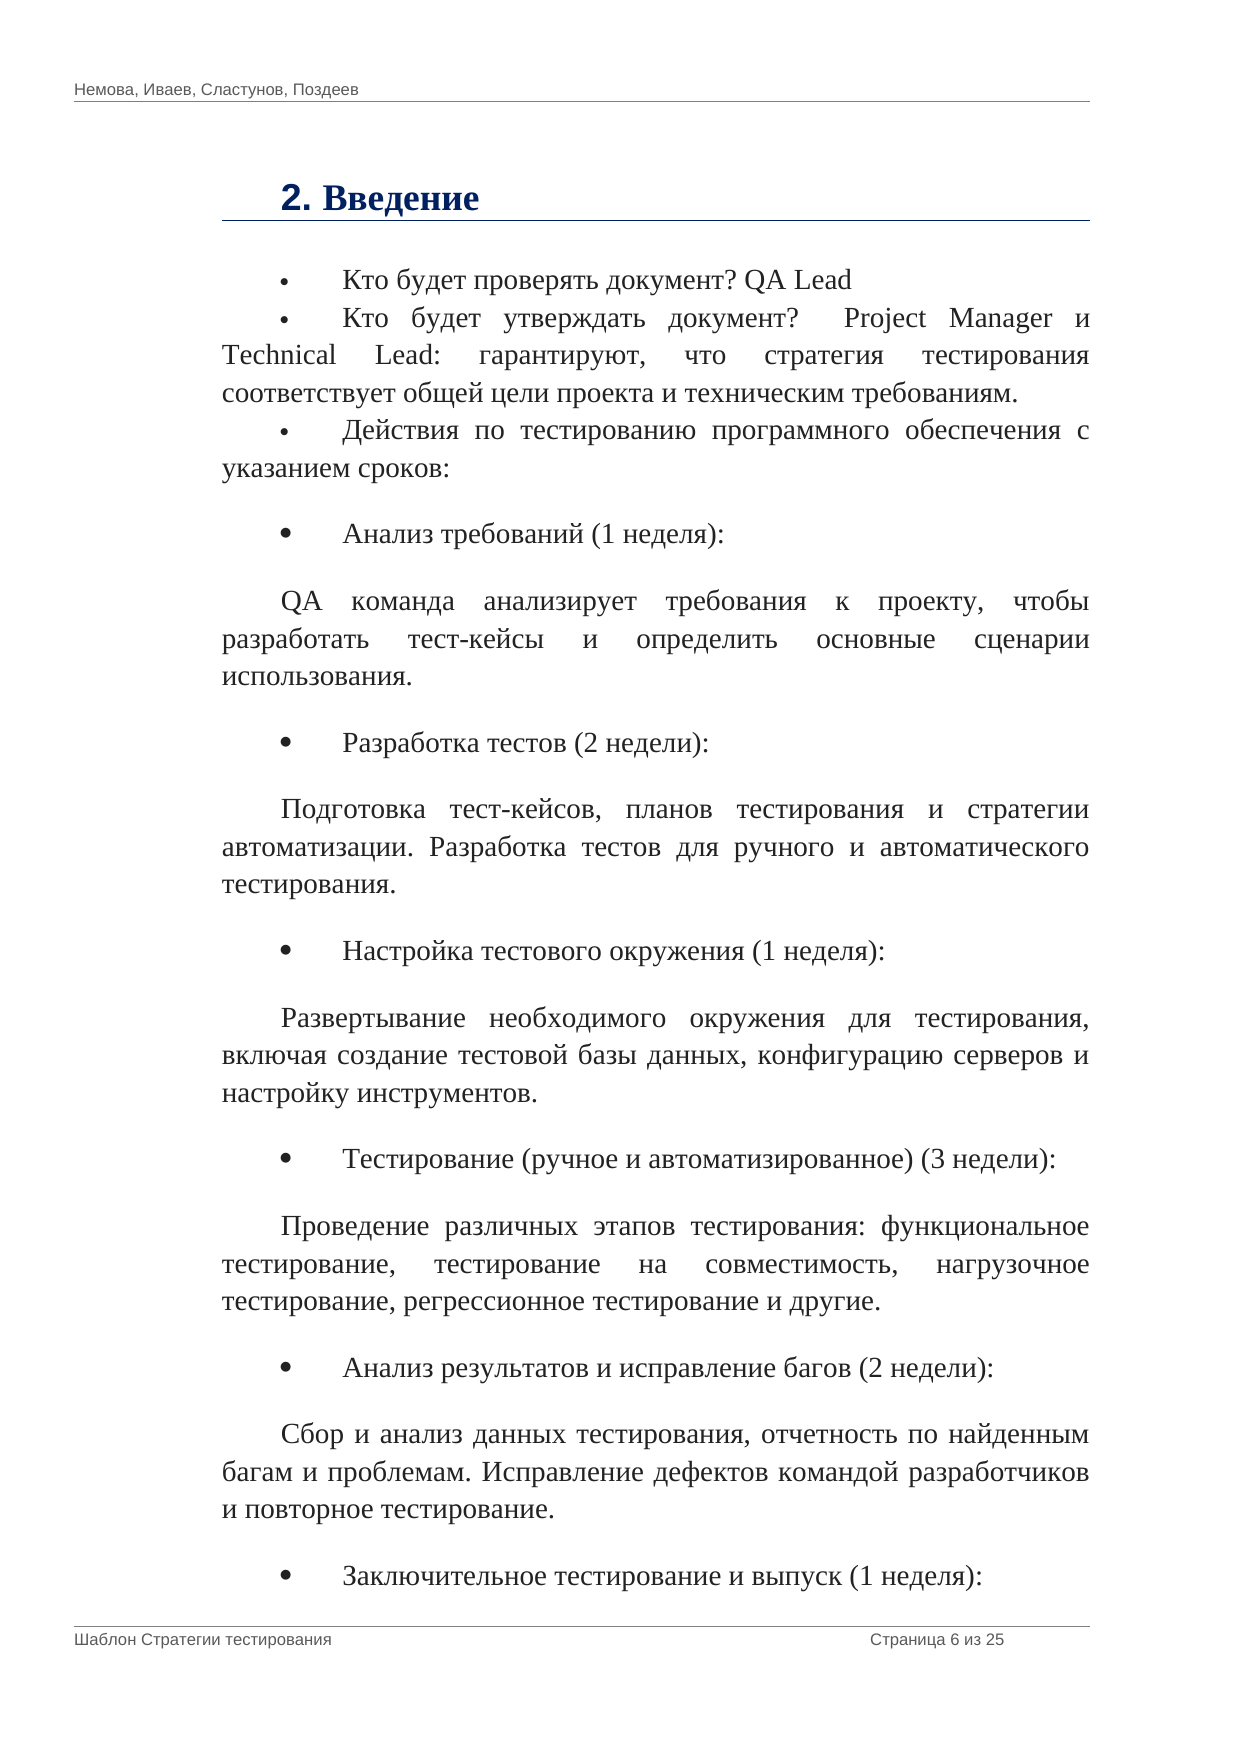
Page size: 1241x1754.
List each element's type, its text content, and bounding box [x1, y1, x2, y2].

list Заключительное тестирование и выпуск (1 неделя): [222, 1554, 1090, 1592]
list Анализ результатов и исправление багов (2 недели): [222, 1346, 1090, 1383]
list Кто будет проверять документ? QA Lead [222, 258, 1090, 296]
text QA команда анализирует требования к проекту, чтобы разработать тест-кейсы и определить основные сценарии использования. [222, 579, 1090, 692]
list Анализ требований (1 неделя): [222, 513, 1090, 550]
list Кто будет утверждать документ? Project Manager и Technical Lead: гарантируют, что стратегия тестирования соответствует общей цели проекта и техническим требованиям. [222, 296, 1090, 408]
text Проведение различных этапов тестирования: функциональное тестирование, тестирование на совместимость, нагрузочное тестирование, регрессионное тестирование и другие. [222, 1204, 1090, 1317]
text Сбор и анализ данных тестирования, отчетность по найденным багам и проблемам. Исправление дефектов командой разработчиков и повторное тестирование. [222, 1413, 1090, 1525]
list Действия по тестированию программного обеспечения с указанием сроков: [222, 408, 1090, 483]
list Настройка тестового окружения (1 неделя): [222, 929, 1090, 967]
list Разработка тестов (2 недели): [222, 721, 1090, 758]
text Развертывание необходимого окружения для тестирования, включая создание тестовой базы данных, конфигурацию серверов и настройку инструментов. [222, 996, 1090, 1108]
subtitle Введение [222, 175, 1090, 220]
text Подготовка тест-кейсов, планов тестирования и стратегии автоматизации. Разработка тестов для ручного и автоматического тестирования. [222, 788, 1090, 900]
list Тестирование (ручное и автоматизированное) (3 недели): [222, 1138, 1090, 1175]
